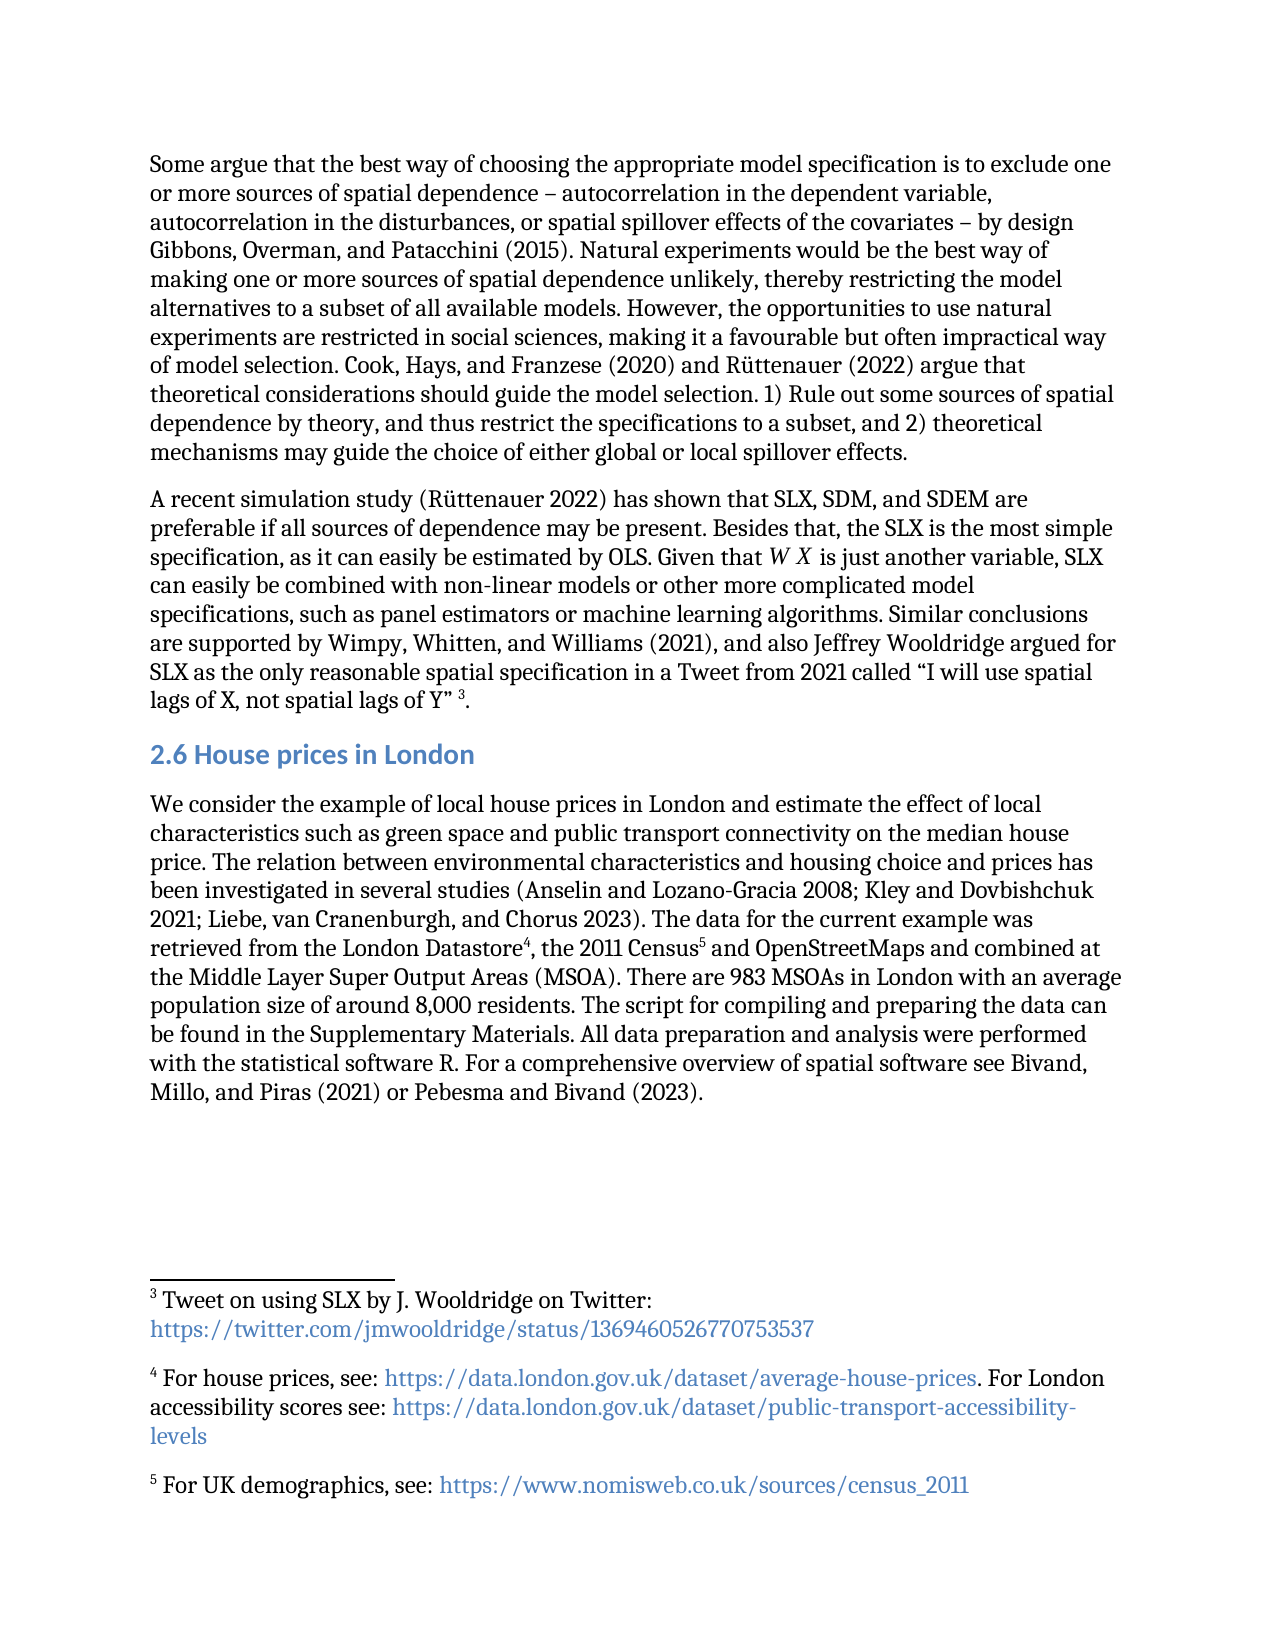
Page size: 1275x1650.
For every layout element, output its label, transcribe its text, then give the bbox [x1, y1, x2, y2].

subtitle 2.6 House prices in London [150, 736, 1125, 771]
text A recent simulation study (Rüttenauer 2022) has shown that SLX, SDM, and SDEM are preferable if all sources of dependence may be present. Besides that, the SLX is the most simple specification, as it can easily be estimated by OLS. Given that is just another variable, SLX can easily be combined with non-linear models or other more complicated model specifications, such as panel estimators or machine learning algorithms. Similar conclusions are supported by Wimpy, Whitten, and Williams (2021), and also Jeffrey Wooldridge argued for SLX as the only reasonable spatial specification in a Tweet from 2021 called “I will use spatial lags of X, not spatial lags of Y” . [150, 485, 1125, 715]
text We consider the example of local house prices in London and estimate the effect of local characteristics such as green space and public transport connectivity on the median house price. The relation between environmental characteristics and housing choice and prices has been investigated in several studies (Anselin and Lozano-Gracia 2008; Kley and Dovbishchuk 2021; Liebe, van Cranenburgh, and Chorus 2023). The data for the current example was retrieved from the London Datastore, the 2011 Census and OpenStreetMaps and combined at the Middle Layer Super Output Areas (MSOA). There are 983 MSOAs in London with an average population size of around 8,000 residents. The script for compiling and preparing the data can be found in the Supplementary Materials. All data preparation and analysis were performed with the statistical software R. For a comprehensive overview of spatial software see Bivand, Millo, and Piras (2021) or Pebesma and Bivand (2023). [150, 790, 1125, 1106]
text Some argue that the best way of choosing the appropriate model specification is to exclude one or more sources of spatial dependence – autocorrelation in the dependent variable, autocorrelation in the disturbances, or spatial spillover effects of the covariates – by design Gibbons, Overman, and Patacchini (2015). Natural experiments would be the best way of making one or more sources of spatial dependence unlikely, thereby restricting the model alternatives to a subset of all available models. However, the opportunities to use natural experiments are restricted in social sciences, making it a favourable but often impractical way of model selection. Cook, Hays, and Franzese (2020) and Rüttenauer (2022) argue that theoretical considerations should guide the model selection. 1) Rule out some sources of spatial dependence by theory, and thus restrict the specifications to a subset, and 2) theoretical mechanisms may guide the choice of either global or local spillover effects. [150, 150, 1125, 466]
